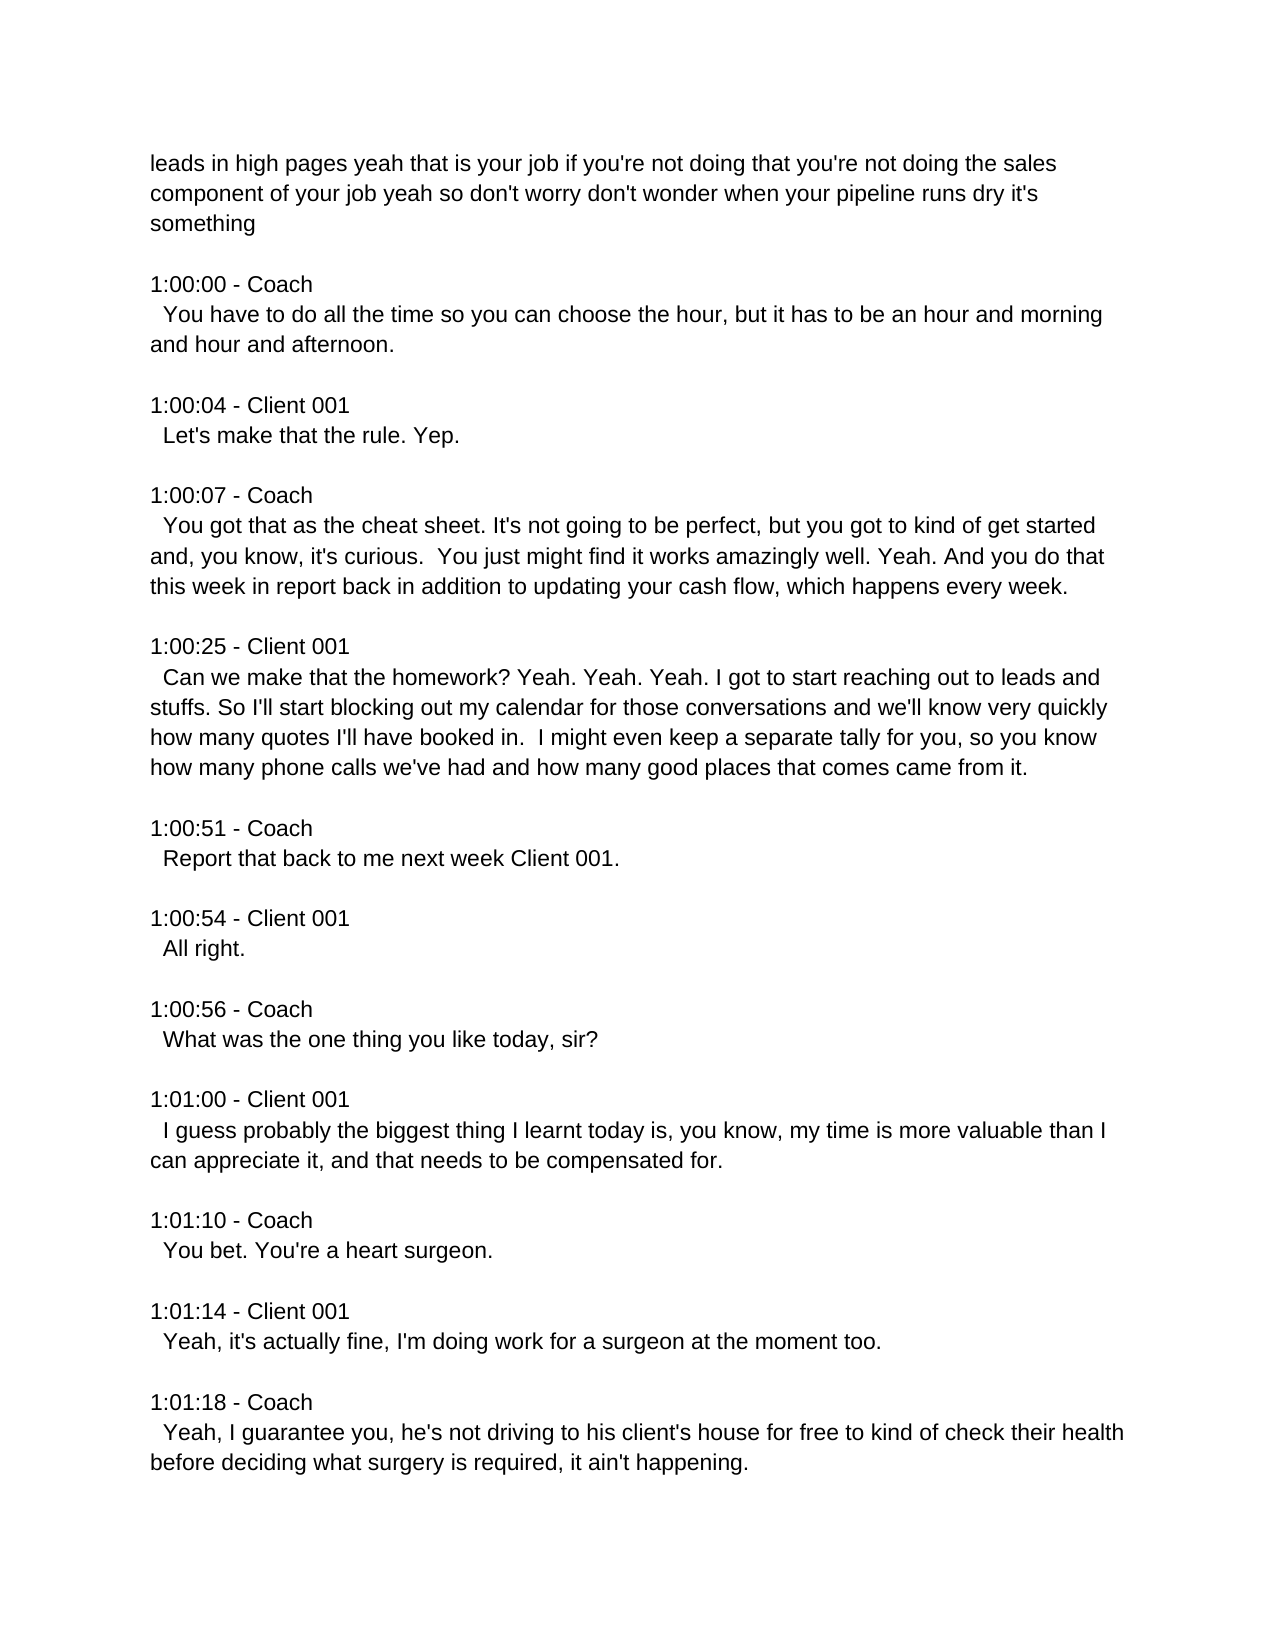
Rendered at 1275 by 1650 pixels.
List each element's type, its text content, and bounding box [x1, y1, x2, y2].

text All right. [150, 935, 1125, 962]
text What was the one thing you like today, sir? [150, 1026, 1125, 1052]
text 1:00:04 - Client 001 [150, 392, 1125, 418]
text 1:00:25 - Client 001 [150, 633, 1125, 660]
text You got that as the cheat sheet. It's not going to be perfect, but you got to kind of get started and, you know, it's curious. You just might find it works amazingly well. Yeah. And you do that this week in report back in addition to updating your cash flow, which happens every week. [150, 512, 1125, 599]
text 1:00:51 - Coach [150, 814, 1125, 841]
text Yeah, I guarantee you, he's not driving to his client's house for free to kind of check their health before deciding what surgery is required, it ain't happening. [150, 1419, 1125, 1475]
text 1:01:10 - Coach [150, 1207, 1125, 1234]
text Yeah, it's actually fine, I'm doing work for a surgeon at the moment too. [150, 1328, 1125, 1354]
text 1:00:00 - Coach [150, 271, 1125, 297]
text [150, 150, 1125, 237]
text I guess probably the biggest thing I learnt today is, you know, my time is more valuable than I can appreciate it, and that needs to be compensated for. [150, 1117, 1125, 1173]
text You bet. You're a heart surgeon. [150, 1237, 1125, 1264]
text 1:01:14 - Client 001 [150, 1298, 1125, 1324]
text 1:01:18 - Coach [150, 1388, 1125, 1415]
text 1:00:54 - Client 001 [150, 905, 1125, 932]
text 1:00:56 - Coach [150, 996, 1125, 1022]
text Report that back to me next week Client 001. [150, 845, 1125, 871]
text You have to do all the time so you can choose the hour, but it has to be an hour and morning and hour and afternoon. [150, 301, 1125, 358]
text 1:00:07 - Coach [150, 482, 1125, 509]
text Let's make that the rule. Yep. [150, 422, 1125, 448]
text 1:01:00 - Client 001 [150, 1086, 1125, 1113]
text Can we make that the homework? Yeah. Yeah. Yeah. I got to start reaching out to leads and stuffs. So I'll start blocking out my calendar for those conversations and we'll know very quickly how many quotes I'll have booked in. I might even keep a separate tally for you, so you know how many phone calls we've had and how many good places that comes came from it. [150, 663, 1125, 781]
